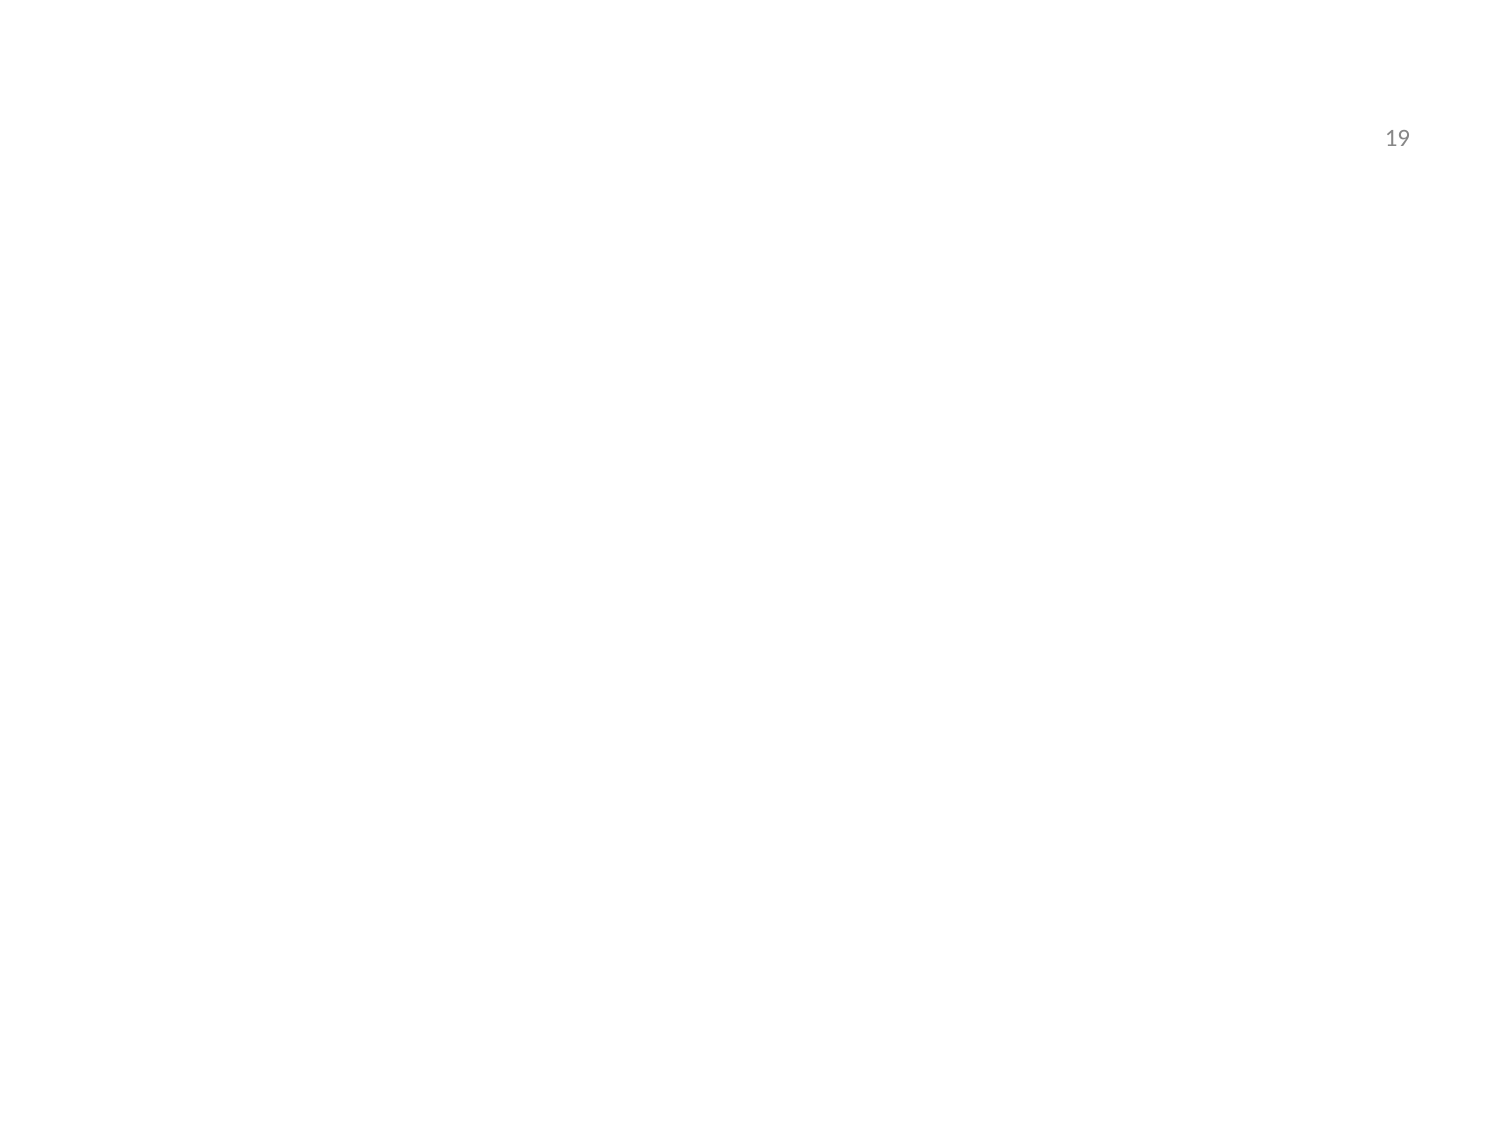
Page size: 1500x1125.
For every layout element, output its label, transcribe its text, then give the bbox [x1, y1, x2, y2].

text 19 [1384, 122, 1500, 152]
